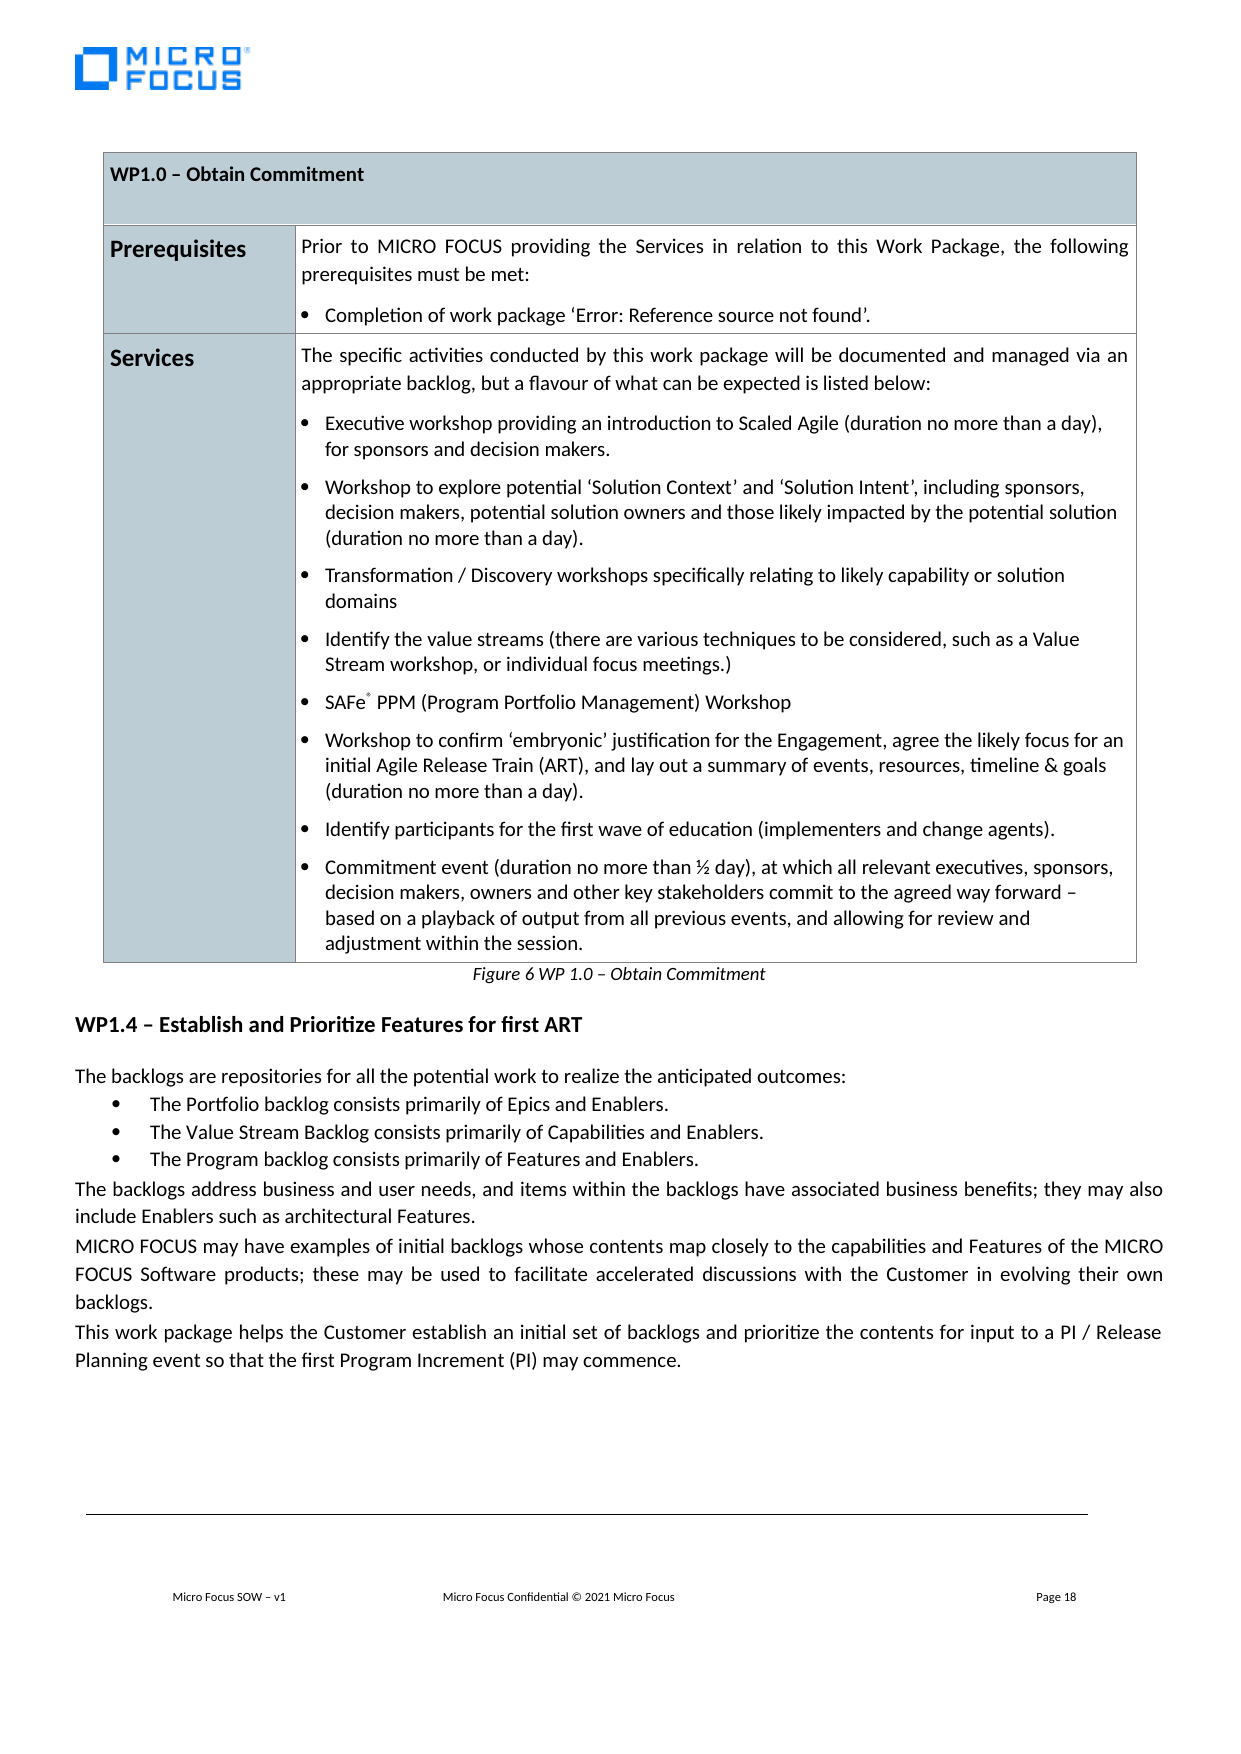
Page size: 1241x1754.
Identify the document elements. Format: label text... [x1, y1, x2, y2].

list The Portfolio backlog consists primarily of Epics and Enablers. [112, 1091, 1165, 1117]
table_cell Prerequisites [104, 226, 295, 333]
picture [75, 47, 251, 90]
list The Program backlog consists primarily of Features and Enablers. [112, 1146, 1165, 1172]
text This work package helps the Customer establish an initial set of backlogs and prioritize the contents for input to a PI / Release Planning event so that the first Program Increment (PI) may commence. [75, 1319, 1165, 1373]
text The backlogs are repositories for all the potential work to realize the anticipated outcomes: [75, 1063, 1165, 1089]
text The backlogs address business and user needs, and items within the backlogs have associated business benefits; they may also include Enablers such as architectural Features. [75, 1176, 1165, 1229]
text WP1.4 – Establish and Prioritize Features for first ART [75, 1011, 1165, 1038]
table_cell The specific activities conducted by this work package will be documented and managed via an appropriate backlog, but a flavour of what can be expected is listed below: Executive workshop providing an introduction to Scaled Agile (duration no more than a day), for sponsors and decision makers. Workshop to explore potential ‘Solution Context’ and ‘Solution Intent’, including sponsors, decision makers, potential solution owners and those likely impacted by the potential solution (duration no more than a day). Transformation / Discovery workshops specifically relating to likely capability or solution domains Identify the value streams (there are various techniques to be considered, such as a Value Stream workshop, or individual focus meetings.) SAFe® PPM (Program Portfolio Management) Workshop Workshop to confirm ‘embryonic’ justification for the Engagement, agree the likely focus for an initial Agile Release Train (ART), and lay out a summary of events, resources, timeline & goals (duration no more than a day). Identify participants for the first wave of education (implementers and change agents). Commitment event (duration no more than ½ day), at which all relevant executives, sponsors, decision makers, owners and other key stakeholders commit to the agreed way forward – based on a playback of output from all previous events, and allowing for review and adjustment within the session. [296, 334, 1136, 962]
table_header WP1.0 – Obtain Commitment [104, 153, 1136, 224]
list The Value Stream Backlog consists primarily of Capabilities and Enablers. [112, 1119, 1165, 1144]
table_cell Services [104, 334, 295, 962]
text MICRO FOCUS may have examples of initial backlogs whose contents map closely to the capabilities and Features of the MICRO FOCUS Software products; these may be used to facilitate accelerated discussions with the Customer in evolving their own backlogs. [75, 1234, 1165, 1315]
table_cell Prior to MICRO FOCUS providing the Services in relation to this Work Package, the following prerequisites must be met: Completion of work package ‘WP0 – Initiate Engagement’. [296, 226, 1136, 333]
